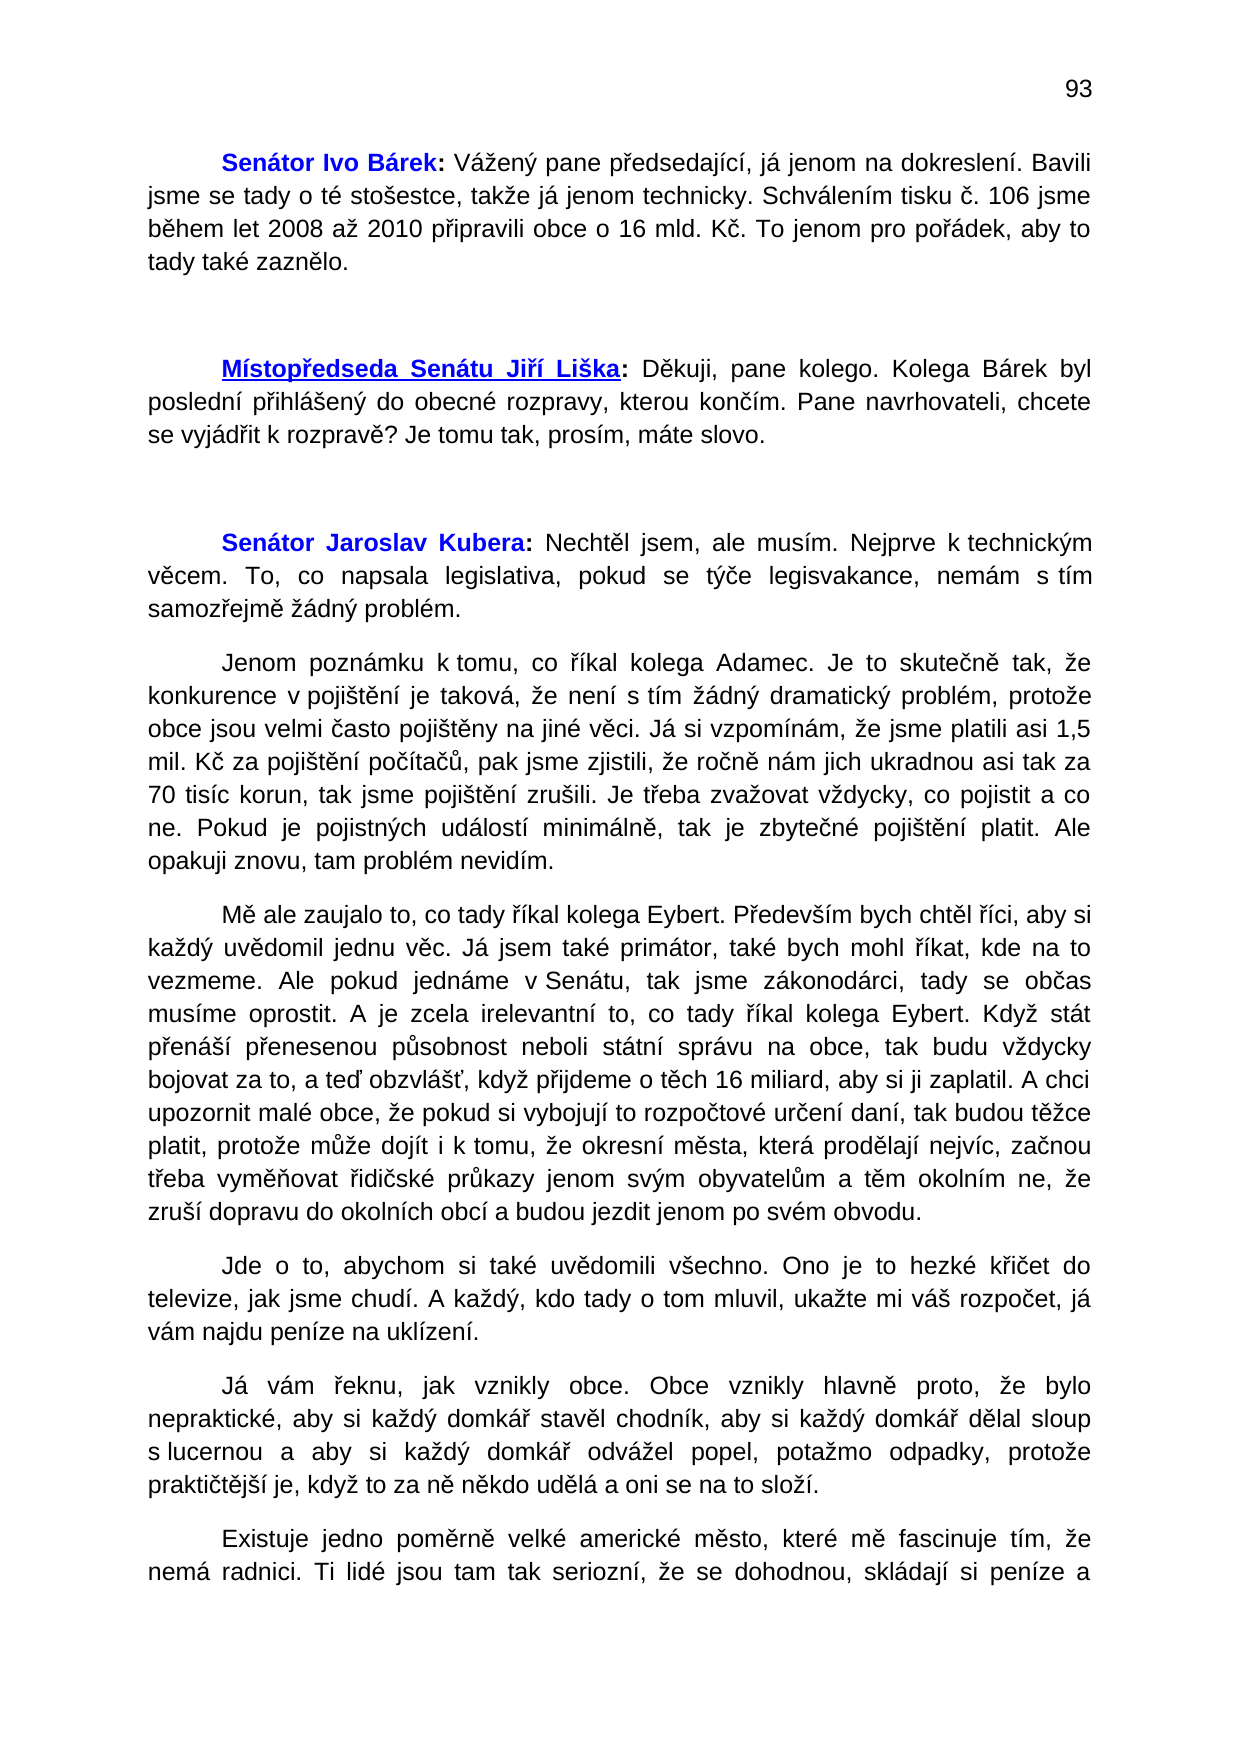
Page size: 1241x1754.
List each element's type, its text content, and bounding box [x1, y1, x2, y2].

text Senátor Jaroslav Kubera: Nechtěl jsem, ale musím. Nejprve k technickým věcem. To, co napsala legislativa, pokud se týče legisvakance, nemám s tím samozřejmě žádný problém. [148, 528, 1093, 623]
text Jde o to, abychom si také uvědomili všechno. Ono je to hezké křičet do televize, jak jsme chudí. A každý, kdo tady o tom mluvil, ukažte mi váš rozpočet, já vám najdu peníze na uklízení. [148, 1251, 1093, 1346]
text Místopředseda Senátu Jiří Liška: Děkuji, pane kolego. Kolega Bárek byl poslední přihlášený do obecné rozpravy, kterou končím. Pane navrhovateli, chcete se vyjádřit k rozpravě? Je tomu tak, prosím, máte slovo. [148, 354, 1093, 449]
text Já vám řeknu, jak vznikly obce. Obce vznikly hlavně proto, že bylo nepraktické, aby si každý domkář stavěl chodník, aby si každý domkář dělal sloup s lucernou a aby si každý domkář odvážel popel, potažmo odpadky, protože praktičtější je, když to za ně někdo udělá a oni se na to složí. [148, 1371, 1093, 1499]
text Mě ale zaujalo to, co tady říkal kolega Eybert. Především bych chtěl říci, aby si každý uvědomil jednu věc. Já jsem také primátor, také bych mohl říkat, kde na to vezmeme. Ale pokud jednáme v Senátu, tak jsme zákonodárci, tady se občas musíme oprostit. A je zcela irelevantní to, co tady říkal kolega Eybert. Když stát přenáší přenesenou působnost neboli státní správu na obce, tak budu vždycky bojovat za to, a teď obzvlášť, když přijdeme o těch 16 miliard, aby si ji zaplatil. A chci upozornit malé obce, že pokud si vybojují to rozpočtové určení daní, tak budou těžce platit, protože může dojít i k tomu, že okresní města, která prodělají nejvíc, začnou třeba vyměňovat řidičské průkazy jenom svým obyvatelům a těm okolním ne, že zruší dopravu do okolních obcí a budou jezdit jenom po svém obvodu. [148, 900, 1093, 1226]
text Senátor Ivo Bárek: Vážený pane předsedající, já jenom na dokreslení. Bavili jsme se tady o té stošestce, takže já jenom technicky. Schválením tisku č. 106 jsme během let 2008 až 2010 připravili obce o 16 mld. Kč. To jenom pro pořádek, aby to tady také zaznělo. [148, 148, 1093, 275]
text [148, 1524, 1093, 1586]
text Jenom poznámku k tomu, co říkal kolega Adamec. Je to skutečně tak, že konkurence v pojištění je taková, že není s tím žádný dramatický problém, protože obce jsou velmi často pojištěny na jiné věci. Já si vzpomínám, že jsme platili asi . Kč za pojištění počítačů, pak jsme zjistili, že ročně nám jich ukradnou asi tak za 70 tisíc korun, tak jsme pojištění zrušili. Je třeba zvažovat vždycky, co pojistit a co ne. Pokud je pojistných událostí minimálně, tak je zbytečné pojištění platit. Ale opakuji znovu, tam problém nevidím. [148, 648, 1093, 875]
